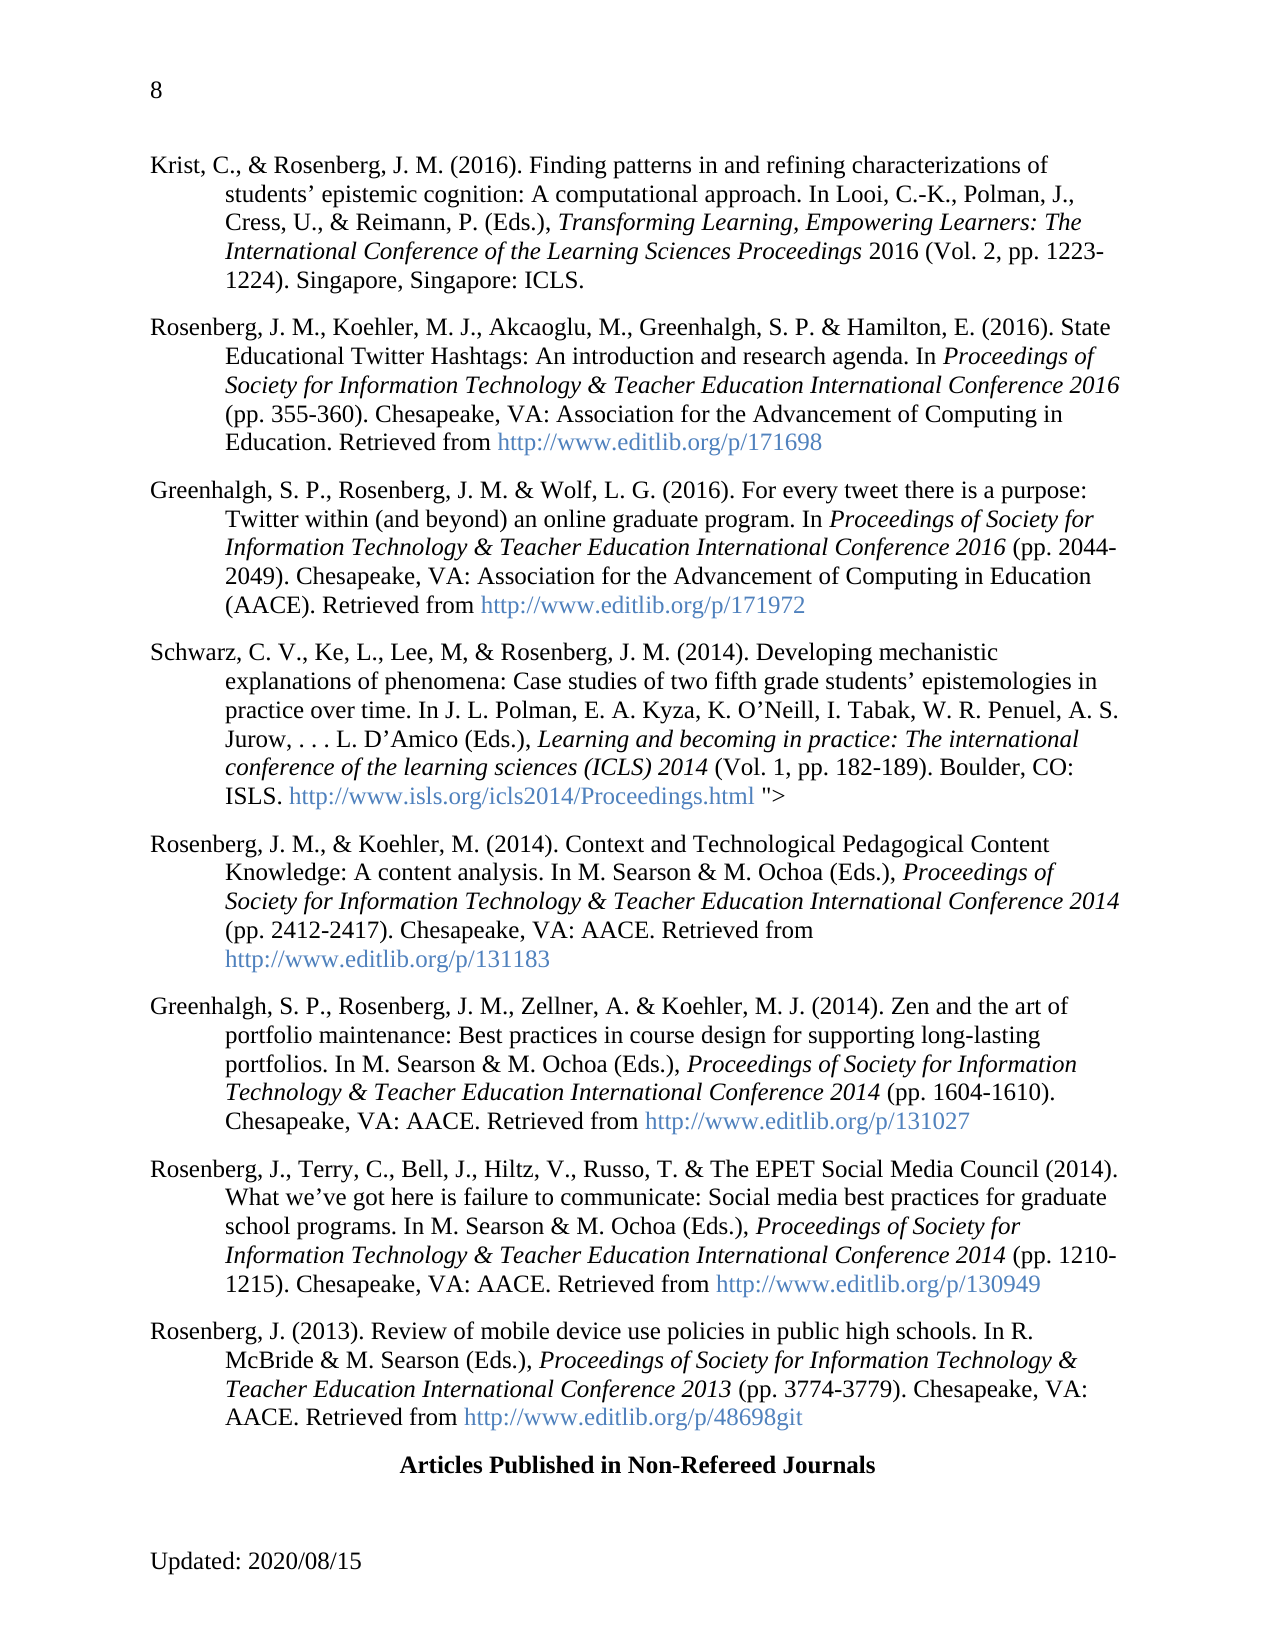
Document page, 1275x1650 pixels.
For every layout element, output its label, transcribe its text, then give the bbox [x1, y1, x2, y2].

text Krist, C., & Rosenberg, J. M. (2016). Finding patterns in and refining characterizations of students’ epistemic cognition: A computational approach. In Looi, C.-K., Polman, J., Cress, U., & Reimann, P. (Eds.), Transforming Learning, Empowering Learners: The International Conference of the Learning Sciences Proceedings 2016 (Vol. 2, pp. 1223-1224). Singapore, Singapore: ICLS. [150, 150, 1125, 294]
text Rosenberg, J. M., & Koehler, M. (2014). Context and Technological Pedagogical Content Knowledge: A content analysis. In M. Searson & M. Ochoa (Eds.), Proceedings of Society for Information Technology & Teacher Education International Conference 2014 (pp. 2412-2417). Chesapeake, VA: AACE. Retrieved from http://www.editlib.org/p/131183 [150, 829, 1125, 972]
text Greenhalgh, S. P., Rosenberg, J. M., Zellner, A. & Koehler, M. J. (2014). Zen and the art of portfolio maintenance: Best practices in course design for supporting long-lasting portfolios. In M. Searson & M. Ochoa (Eds.), Proceedings of Society for Information Technology & Teacher Education International Conference 2014 (pp. 1604-1610). Chesapeake, VA: AACE. Retrieved from http://www.editlib.org/p/131027 [150, 991, 1125, 1135]
text Articles Published in Non-Refereed Journals [150, 1450, 1125, 1479]
text Rosenberg, J. M., Koehler, M. J., Akcaoglu, M., Greenhalgh, S. P. & Hamilton, E. (2016). State Educational Twitter Hashtags: An introduction and research agenda. In Proceedings of Society for Information Technology & Teacher Education International Conference 2016 (pp. 355-360). Chesapeake, VA: Association for the Advancement of Computing in Education. Retrieved from http://www.editlib.org/p/171698 [150, 312, 1125, 456]
text Schwarz, C. V., Ke, L., Lee, M, & Rosenberg, J. M. (2014). Developing mechanistic explanations of phenomena: Case studies of two fifth grade students’ epistemologies in practice over time. In J. L. Polman, E. A. Kyza, K. O’Neill, I. Tabak, W. R. Penuel, A. S. Jurow, . . . L. D’Amico (Eds.), Learning and becoming in practice: The international conference of the learning sciences (ICLS) 2014 (Vol. 1, pp. 182-189). Boulder, CO: ISLS. http://www.isls.org/icls2014/Proceedings.html "> [150, 637, 1125, 810]
text Rosenberg, J. (2013). Review of mobile device use policies in public high schools. In R. McBride & M. Searson (Eds.), Proceedings of Society for Information Technology & Teacher Education International Conference 2013 (pp. 3774-3779). Chesapeake, VA: AACE. Retrieved from http://www.editlib.org/p/48698git [150, 1316, 1125, 1431]
text Rosenberg, J., Terry, C., Bell, J., Hiltz, V., Russo, T. & The EPET Social Media Council (2014). What we’ve got here is failure to communicate: Social media best practices for graduate school programs. In M. Searson & M. Ochoa (Eds.), Proceedings of Society for Information Technology & Teacher Education International Conference 2014 (pp. 1210-1215). Chesapeake, VA: AACE. Retrieved from http://www.editlib.org/p/130949 [150, 1154, 1125, 1297]
text Greenhalgh, S. P., Rosenberg, J. M. & Wolf, L. G. (2016). For every tweet there is a purpose: Twitter within (and beyond) an online graduate program. In Proceedings of Society for Information Technology & Teacher Education International Conference 2016 (pp. 2044-2049). Chesapeake, VA: Association for the Advancement of Computing in Education (AACE). Retrieved from http://www.editlib.org/p/171972 [150, 475, 1125, 619]
